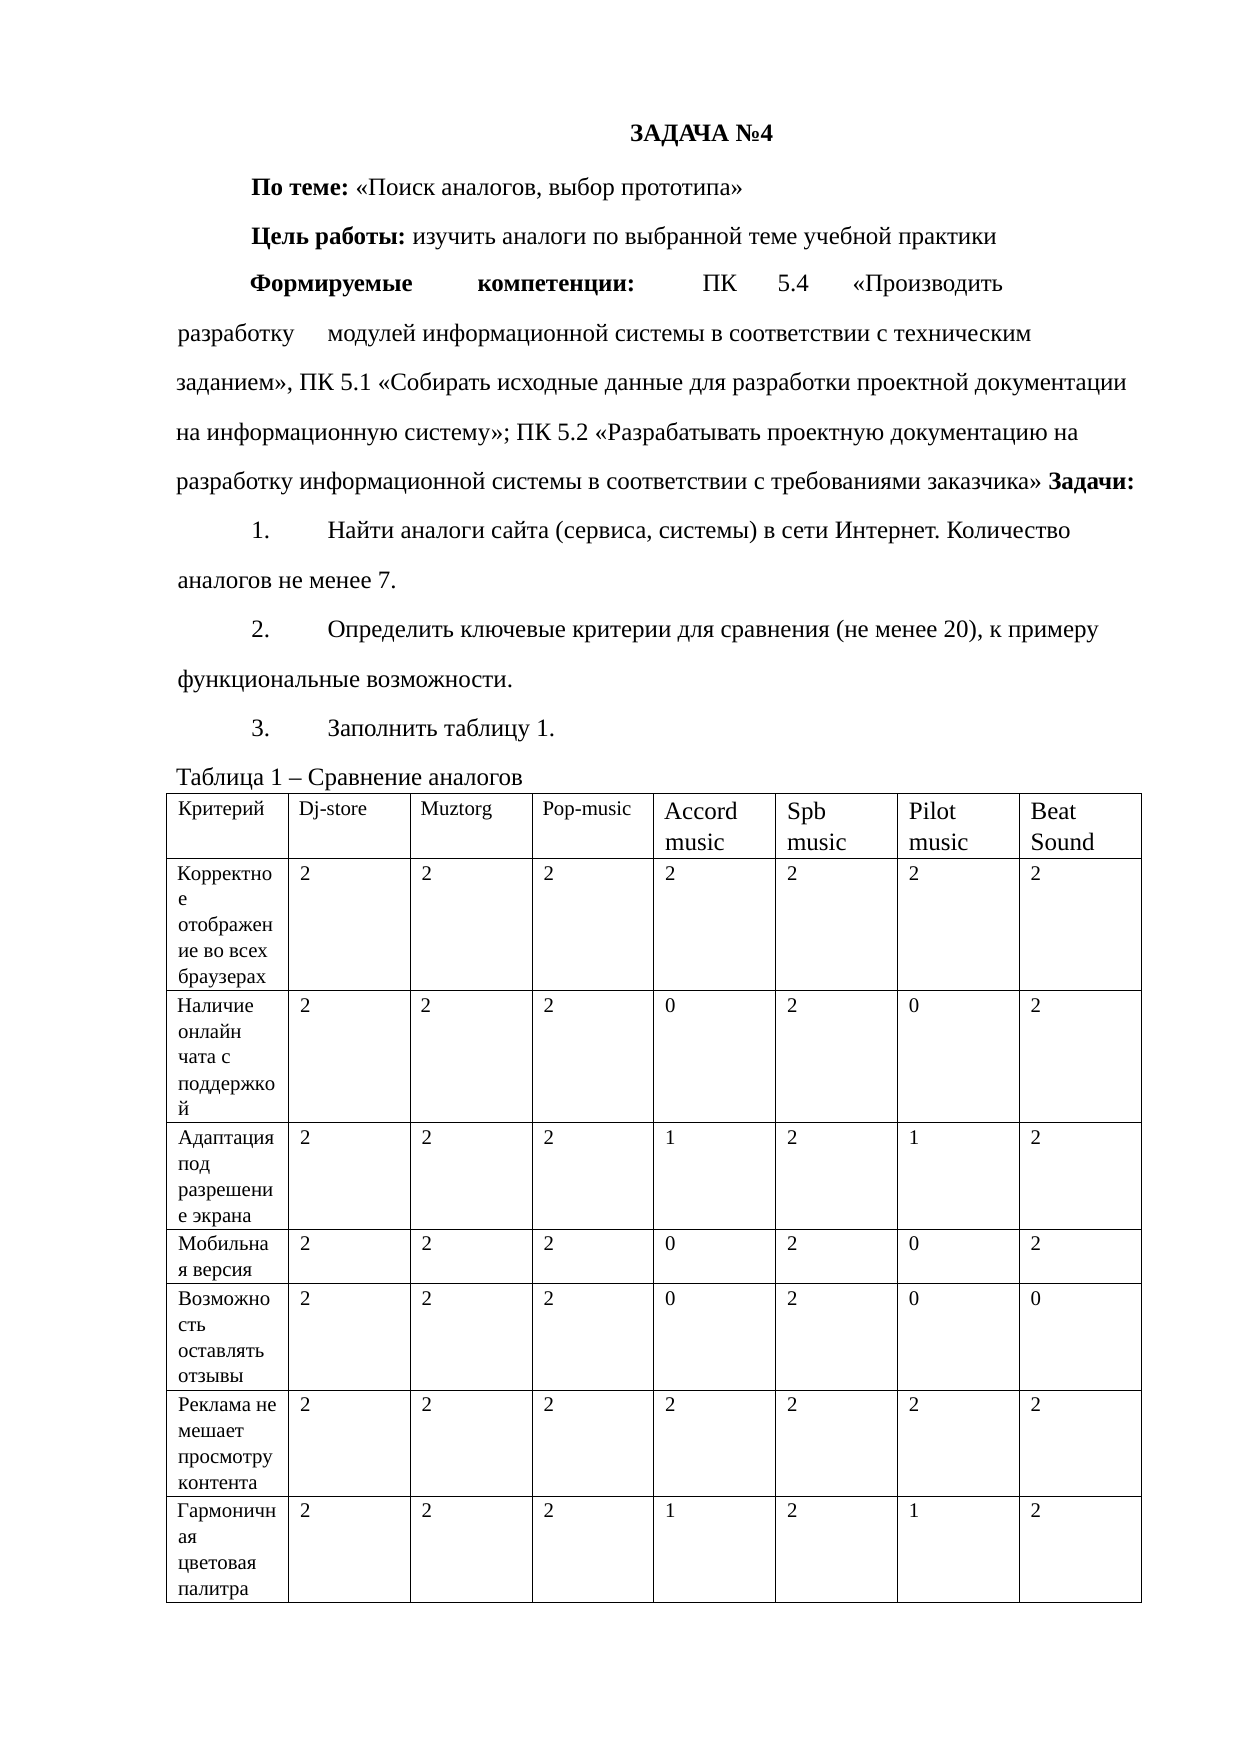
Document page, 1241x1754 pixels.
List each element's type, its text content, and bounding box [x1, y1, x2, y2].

table_cell 2 [411, 859, 532, 990]
table_header Dj-store [289, 794, 410, 858]
table_cell 2 [289, 1391, 410, 1496]
table_cell 0 [654, 991, 775, 1122]
table_cell 2 [411, 1284, 532, 1389]
table_cell 0 [654, 1230, 775, 1283]
table_cell 2 [533, 1123, 653, 1229]
table_cell Мобильная версия [167, 1230, 288, 1283]
table_cell 2 [289, 1230, 410, 1283]
table_cell 2 [289, 1284, 410, 1389]
table_cell 0 [898, 991, 1019, 1122]
table_cell 2 [898, 859, 1019, 990]
table_cell 2 [411, 991, 532, 1122]
table_cell 2 [776, 991, 897, 1122]
text По теме: «Поиск аналогов, выбор прототипа» [251, 172, 1152, 201]
text Формируемые компетенции: ПК 5.4 «Производить разработку модулей информационной системы в соответствии с техническим заданием», ПК 5.1 «Собирать исходные данные для разработки проектной документации на информационную систему»; ПК 5.2 «Разрабатывать проектную документацию на разработку информационной системы в соответствии с требованиями заказчика» Задачи: [176, 268, 1152, 495]
table_cell 0 [898, 1284, 1019, 1389]
table_cell Гармоничная цветовая палитра [167, 1497, 288, 1602]
table_cell 1 [654, 1497, 775, 1602]
table_cell 2 [1020, 1391, 1141, 1496]
table_cell 2 [411, 1123, 532, 1229]
table_cell 2 [1020, 1123, 1141, 1229]
table_header Accord music [654, 794, 775, 858]
table_cell Корректное отображение во всех браузерах [167, 859, 288, 990]
text ЗАДАЧА №4 [251, 118, 1152, 147]
table_header Beat Sound [1020, 794, 1141, 858]
list Заполнить таблицу 1. [177, 713, 1152, 742]
table_cell 2 [776, 1284, 897, 1389]
table_cell 2 [776, 1391, 897, 1496]
text Цель работы: изучить аналоги по выбранной теме учебной практики [251, 221, 1152, 250]
table_header Muztorg [411, 794, 532, 858]
table_cell 1 [898, 1497, 1019, 1602]
table_cell 2 [533, 1391, 653, 1496]
table_cell Возможность оставлять отзывы [167, 1284, 288, 1389]
table_cell 1 [898, 1123, 1019, 1229]
table_cell 2 [1020, 1497, 1141, 1602]
table_cell 2 [1020, 991, 1141, 1122]
table_header Pilot music [898, 794, 1019, 858]
table_cell 2 [289, 1497, 410, 1602]
table_cell 2 [289, 1123, 410, 1229]
table_cell 1 [654, 1123, 775, 1229]
table_header Spb music [776, 794, 897, 858]
table_cell 2 [1020, 859, 1141, 990]
table_cell 0 [654, 1284, 775, 1389]
table_cell 2 [411, 1230, 532, 1283]
table_cell 2 [654, 859, 775, 990]
table_cell Адаптация под разрешение экрана [167, 1123, 288, 1229]
table_cell Наличие онлайн чата с поддержкой [167, 991, 288, 1122]
table_cell 2 [289, 859, 410, 990]
table_cell 2 [411, 1391, 532, 1496]
table_cell 2 [533, 1497, 653, 1602]
table_cell 2 [776, 1497, 897, 1602]
table_cell 2 [533, 1230, 653, 1283]
list Определить ключевые критерии для сравнения (не менее 20), к примеру функциональные возможности. [177, 614, 1152, 692]
table_cell 2 [533, 991, 653, 1122]
table_cell 2 [654, 1391, 775, 1496]
table_cell 2 [776, 859, 897, 990]
table_cell 2 [1020, 1230, 1141, 1283]
table_cell 2 [533, 859, 653, 990]
table_cell 2 [776, 1123, 897, 1229]
table_cell 0 [898, 1230, 1019, 1283]
table_cell Реклама не мешает просмотру контента [167, 1391, 288, 1496]
table_cell 0 [1020, 1284, 1141, 1389]
table_cell 2 [289, 991, 410, 1122]
table_header Критерий [167, 794, 288, 858]
table_cell 2 [776, 1230, 897, 1283]
table_header Pop-music [533, 794, 653, 858]
table_cell 2 [411, 1497, 532, 1602]
table_cell 2 [898, 1391, 1019, 1496]
list Найти аналоги сайта (сервиса, системы) в сети Интернет. Количество аналогов не менее 7. [177, 515, 1152, 593]
text Таблица 1 – Сравнение аналогов [176, 762, 1152, 791]
table_cell 2 [533, 1284, 653, 1389]
